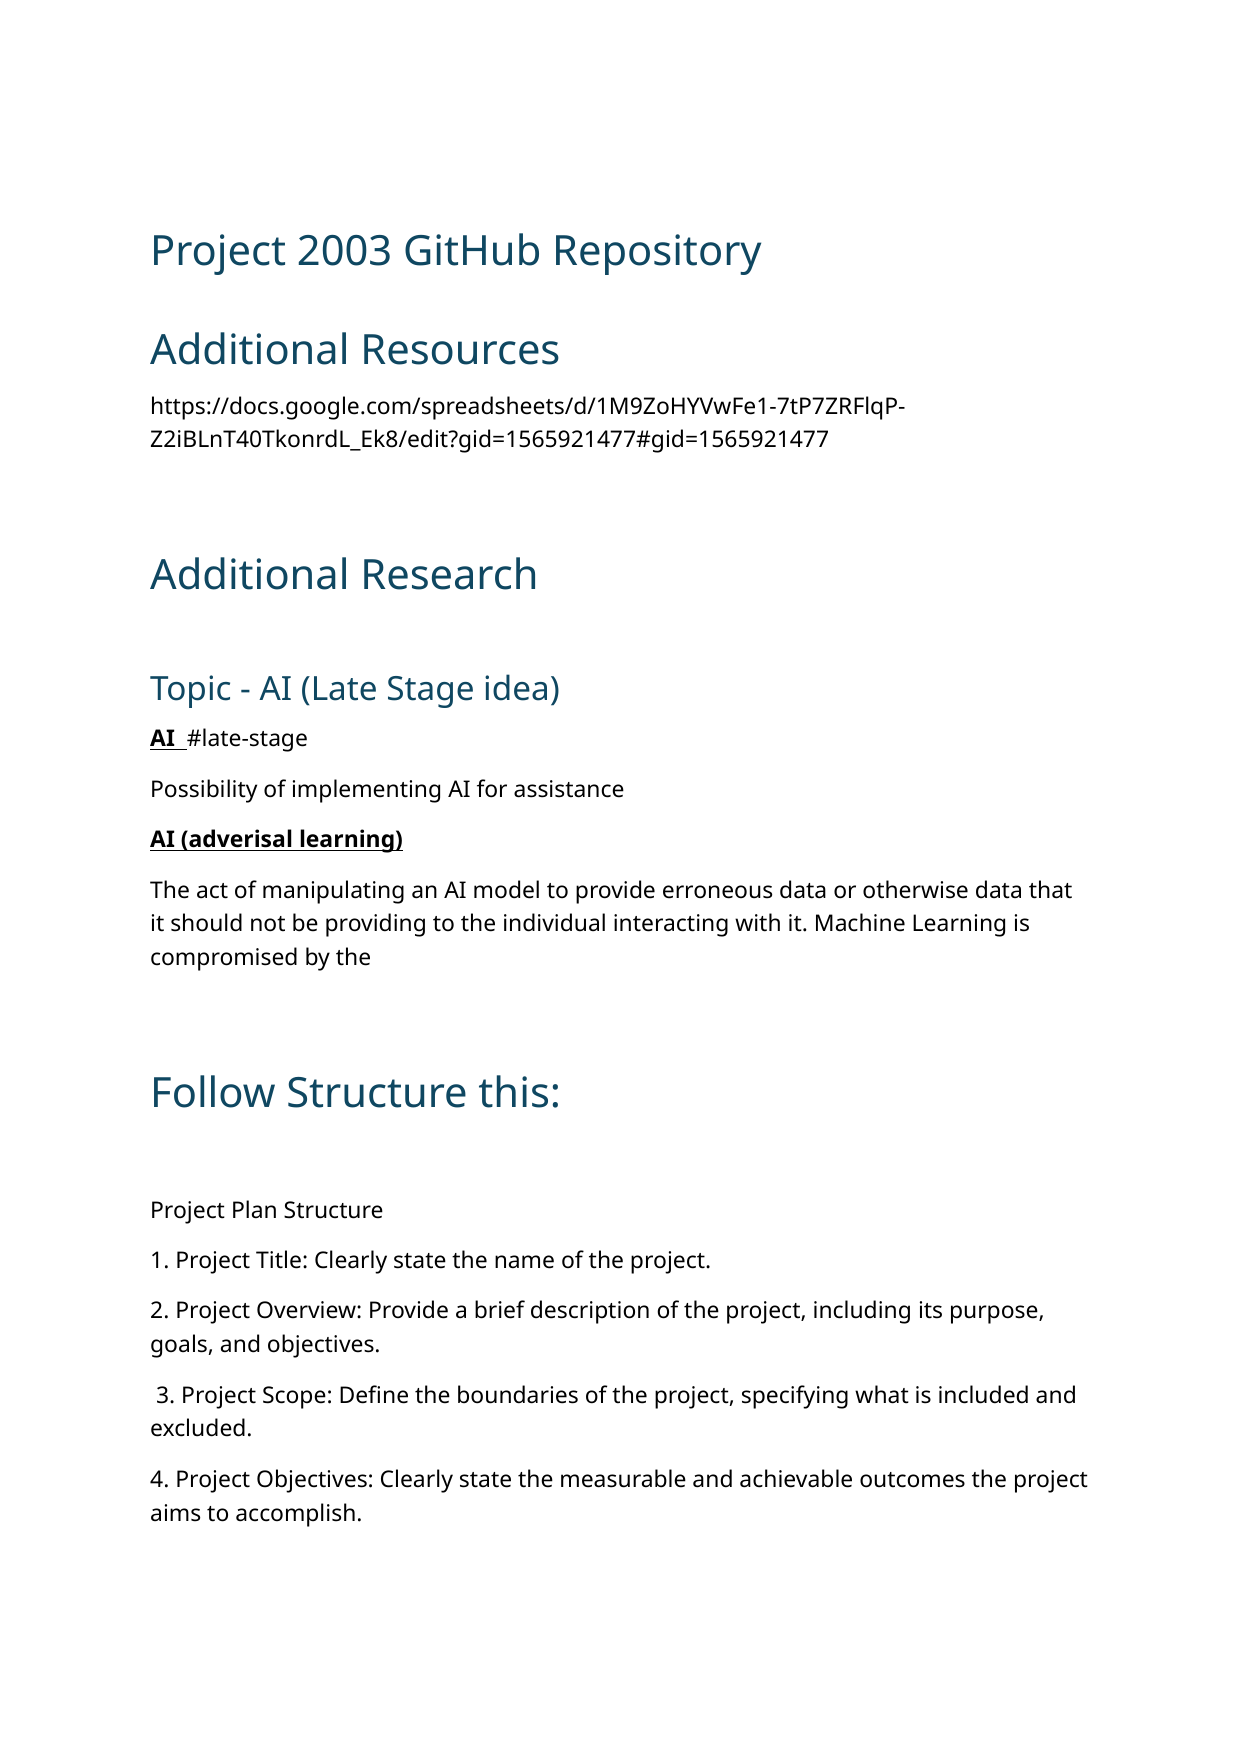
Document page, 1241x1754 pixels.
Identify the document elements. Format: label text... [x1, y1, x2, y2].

text AI (adverisal learning) [150, 823, 1090, 854]
subtitle Additional Resources [150, 320, 1090, 377]
text Possibility of implementing AI for assistance [150, 773, 1090, 804]
text 3. Project Scope: Define the boundaries of the project, specifying what is included and excluded. [150, 1378, 1090, 1443]
text 2. Project Overview: Provide a brief description of the project, including its purpose, goals, and objectives. [150, 1294, 1090, 1359]
text https://docs.google.com/spreadsheets/d/1M9ZoHYVwFe1-7tP7ZRFlqP-Z2iBLnT40TkonrdL_Ek8/edit?gid=1565921477#gid=1565921477 [150, 389, 1090, 454]
text 4. Project Objectives: Clearly state the measurable and achievable outcomes the project aims to accomplish. [150, 1463, 1090, 1528]
subtitle Topic - AI (Late Stage idea) [150, 665, 1090, 710]
text 1. Project Title: Clearly state the name of the project. [150, 1244, 1090, 1275]
subtitle Additional Research [150, 545, 1090, 602]
subtitle Project 2003 GitHub Repository [150, 221, 1090, 278]
text Project Plan Structure [150, 1193, 1090, 1225]
text AI #late-stage [150, 722, 1090, 753]
subtitle Follow Structure this: [150, 1063, 1090, 1181]
text The act of manipulating an AI model to provide erroneous data or otherwise data that it should not be providing to the individual interacting with it. Machine Learning is compromised by the [150, 873, 1090, 972]
